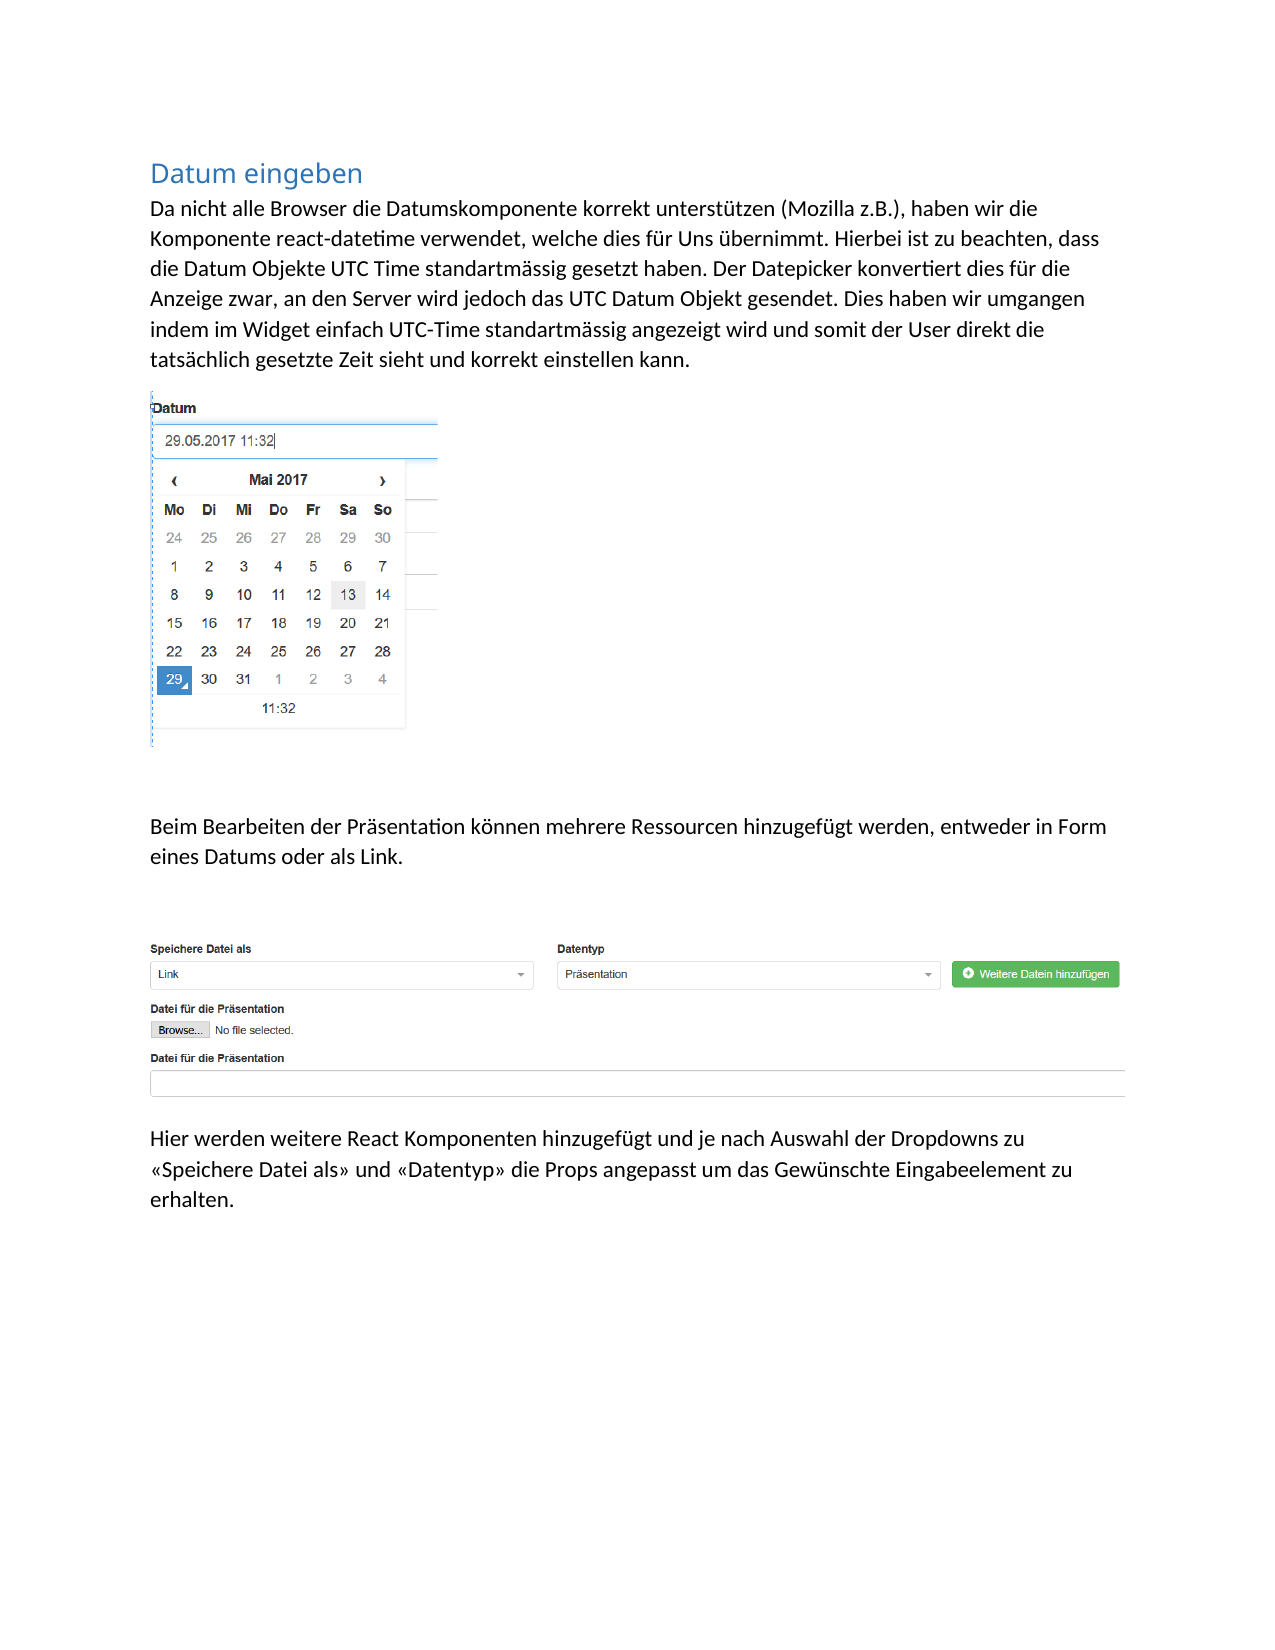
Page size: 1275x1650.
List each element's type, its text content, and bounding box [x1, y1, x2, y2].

subtitle Datum eingeben [150, 154, 1125, 191]
text Beim Bearbeiten der Präsentation können mehrere Ressourcen hinzugefügt werden, entweder in Form eines Datums oder als Link. [150, 812, 1125, 871]
text Da nicht alle Browser die Datumskomponente korrekt unterstützen (Mozilla z.B.), haben wir die Komponente react-datetime verwendet, welche dies für Uns übernimmt. Hierbei ist zu beachten, dass die Datum Objekte UTC Time standartmässig gesetzt haben. Der Datepicker konvertiert dies für die Anzeige zwar, an den Server wird jedoch das UTC Datum Objekt gesendet. Dies haben wir umgangen indem im Widget einfach UTC-Time standartmässig angezeigt wird und somit der User direkt die tatsächlich gesetzte Zeit sieht und korrekt einstellen kann. [150, 194, 1125, 373]
picture [150, 391, 438, 747]
text Hier werden weitere React Komponenten hinzugefügt und je nach Auswahl der Dropdowns zu «Speichere Datei als» und «Datentyp» die Props angepasst um das Gewünschte Eingabeelement zu erhalten. [150, 1124, 1125, 1213]
picture [150, 936, 1125, 1106]
